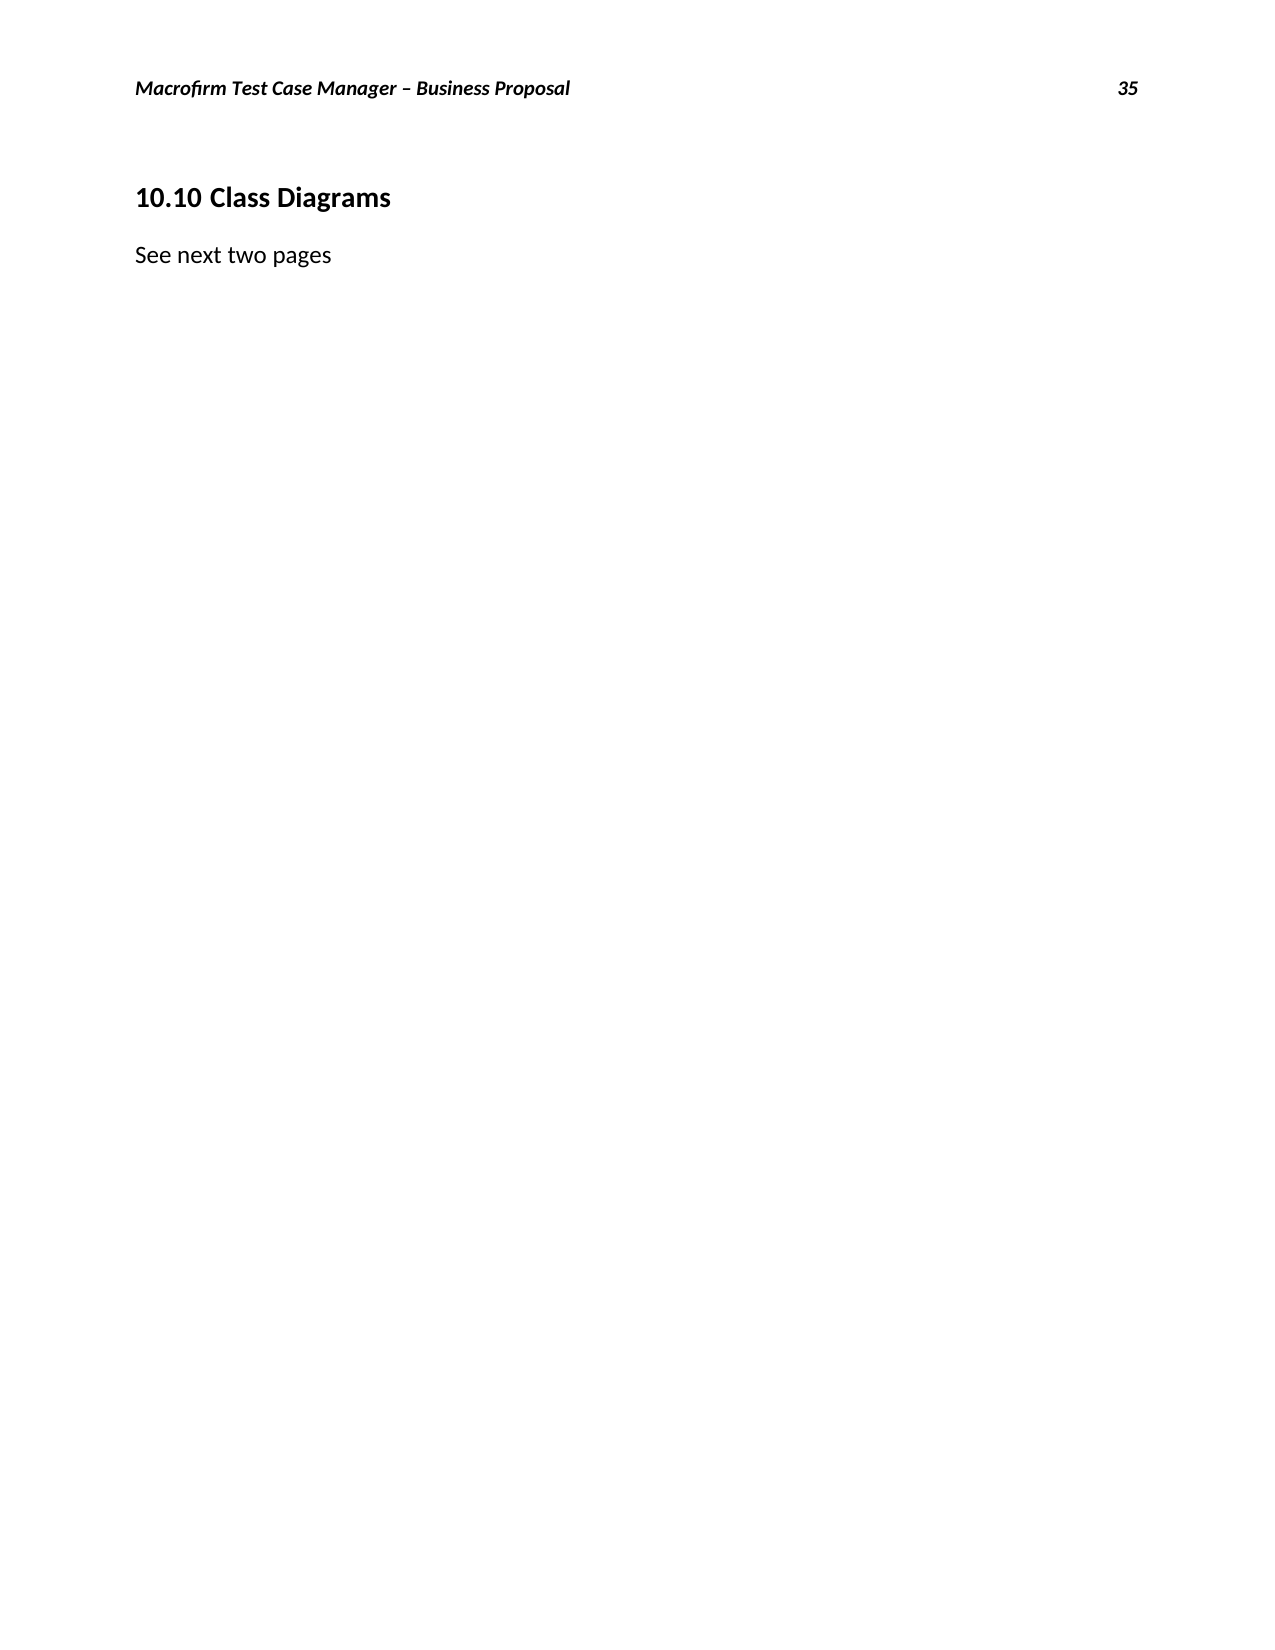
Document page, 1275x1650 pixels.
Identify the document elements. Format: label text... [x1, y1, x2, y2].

text See next two pages [135, 244, 1140, 269]
subtitle Class Diagrams [135, 179, 1140, 215]
